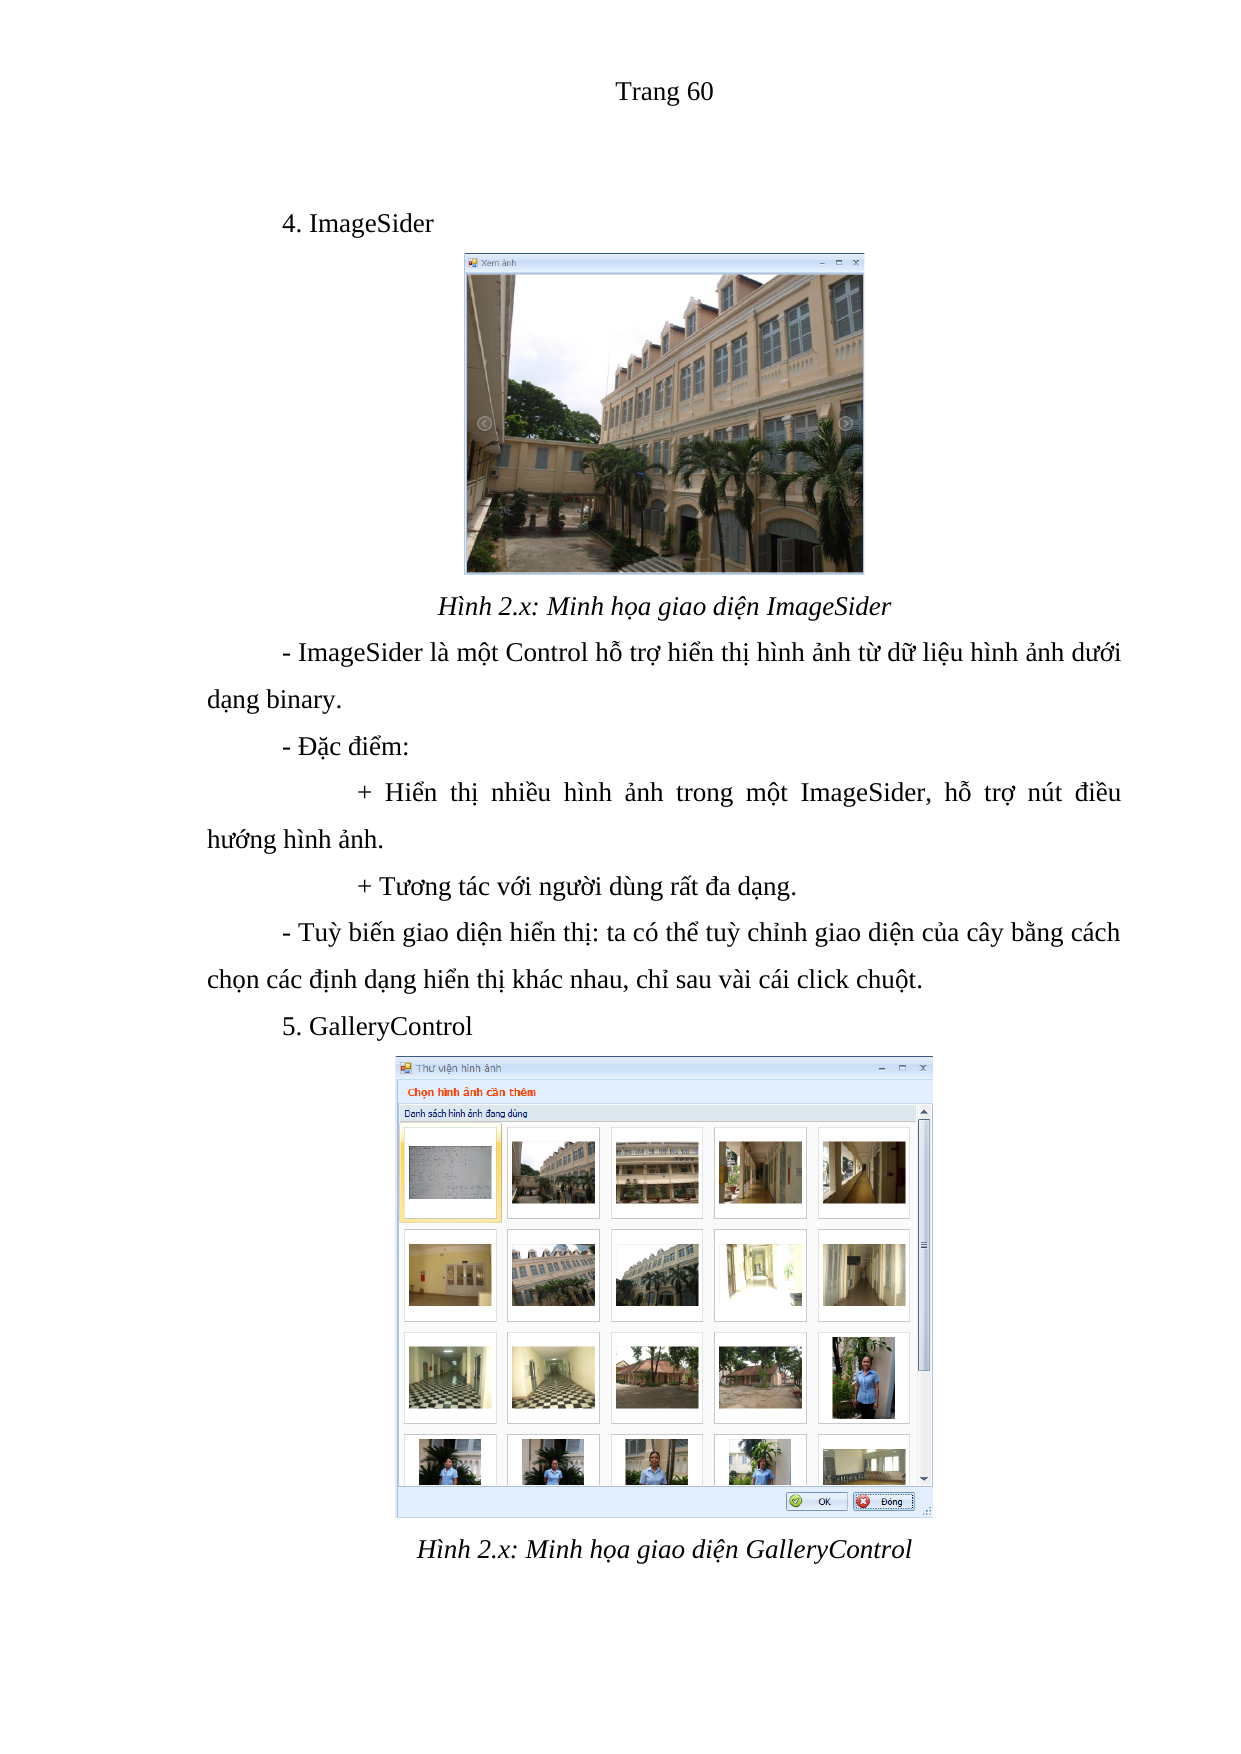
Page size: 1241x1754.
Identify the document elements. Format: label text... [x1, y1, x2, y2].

picture [464, 253, 865, 575]
text - Đặc điểm: [207, 730, 1122, 761]
text - Tuỳ biến giao diện hiển thị: ta có thể tuỳ chỉnh giao diện của cây bằng cách chọn các định dạng hiển thị khác nhau, chỉ sau vài cái click chuột. [207, 917, 1122, 994]
text + Tương tác với người dùng rất đa dạng. [207, 870, 1122, 901]
text Hình 2.x: Minh họa giao diện GalleryControl [207, 1533, 1122, 1564]
text Hình 2.x: Minh họa giao diện ImageSider [207, 590, 1122, 621]
picture [395, 1056, 933, 1518]
subtitle 4. ImageSider [207, 207, 1122, 238]
text - ImageSider là một Control hỗ trợ hiển thị hình ảnh từ dữ liệu hình ảnh dưới dạng binary. [207, 637, 1122, 714]
text + Hiển thị nhiều hình ảnh trong một ImageSider, hỗ trợ nút điều hướng hình ảnh. [207, 777, 1122, 854]
subtitle 5. GalleryControl [207, 1010, 1122, 1041]
